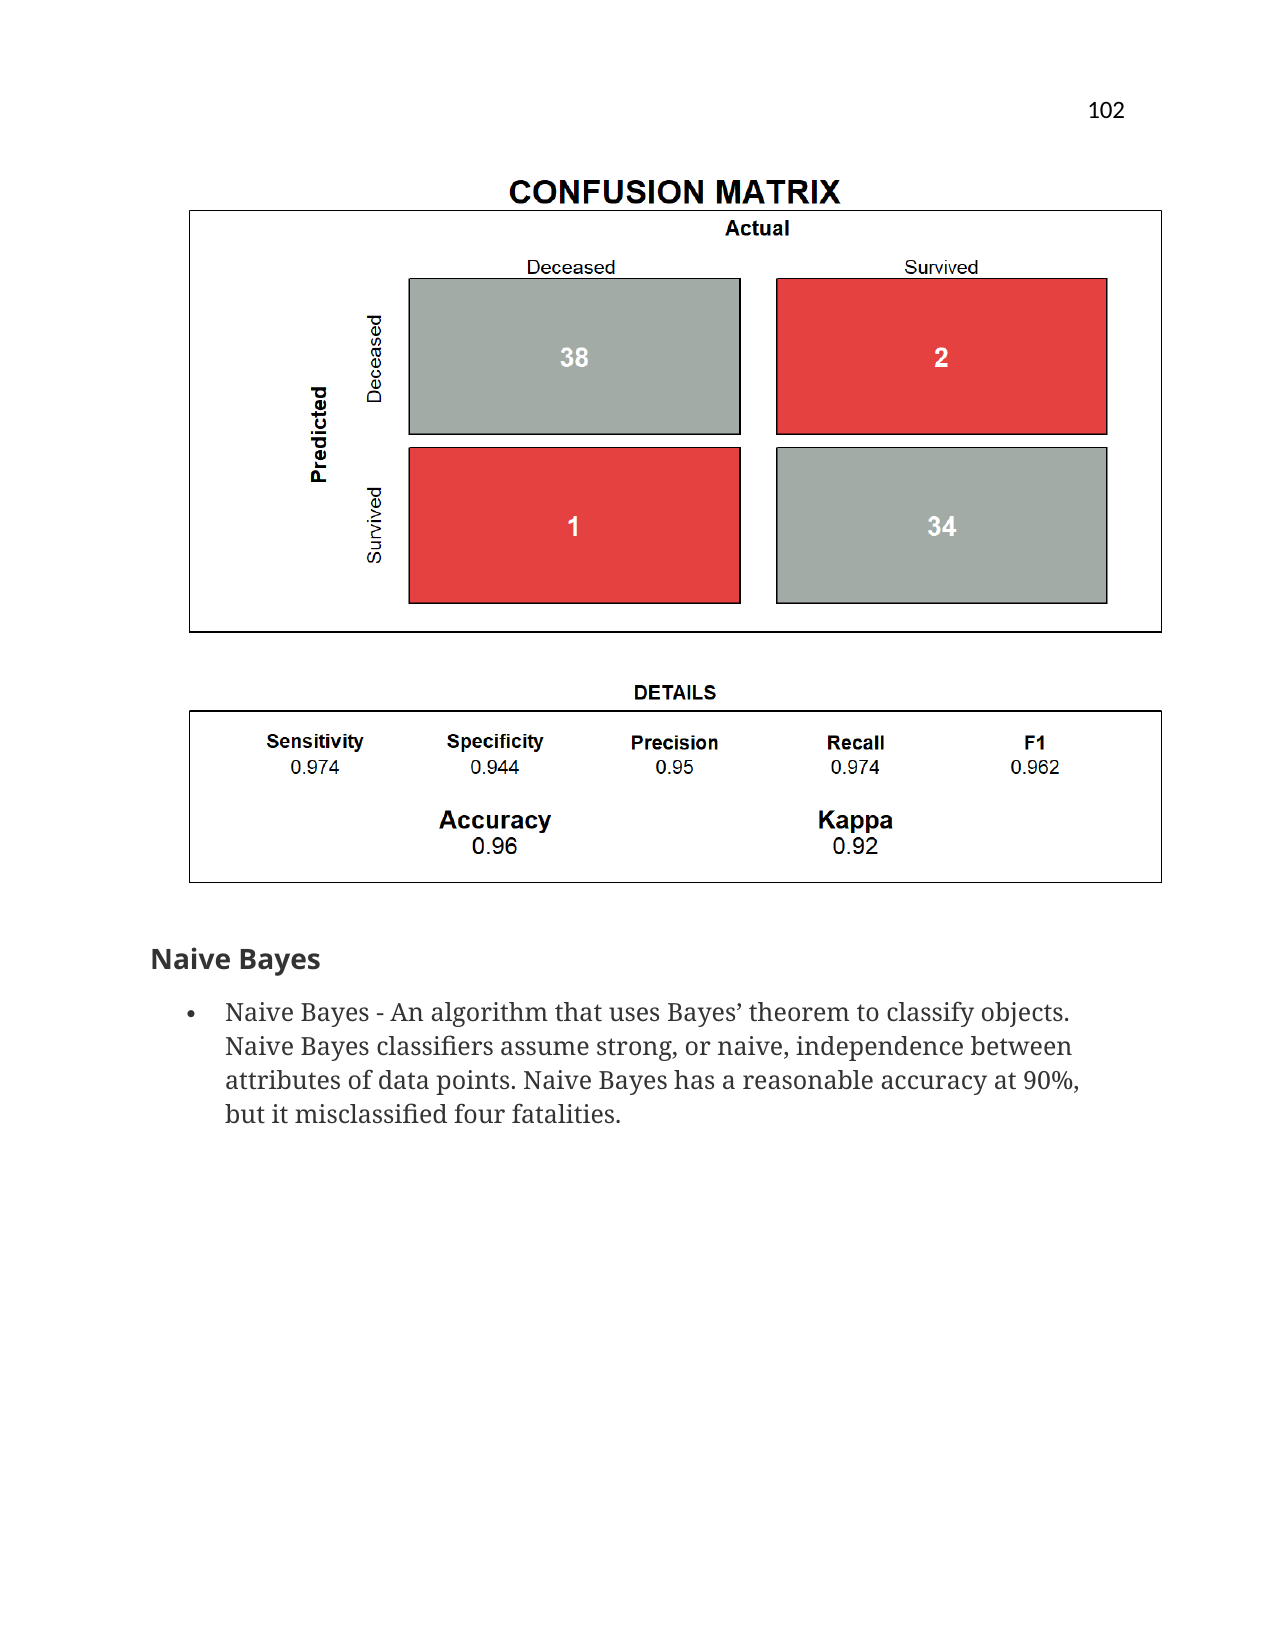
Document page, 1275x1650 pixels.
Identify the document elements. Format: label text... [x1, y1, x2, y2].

subtitle Naive Bayes [150, 939, 1125, 977]
list Naive Bayes - An algorithm that uses Bayes’ theorem to classify objects. Naive Bayes classifiers assume strong, or naive, independence between attributes of data points. Naive Bayes has a reasonable accuracy at 90%, but it misclassified four fatalities. [187, 994, 1125, 1131]
picture [150, 171, 1200, 922]
